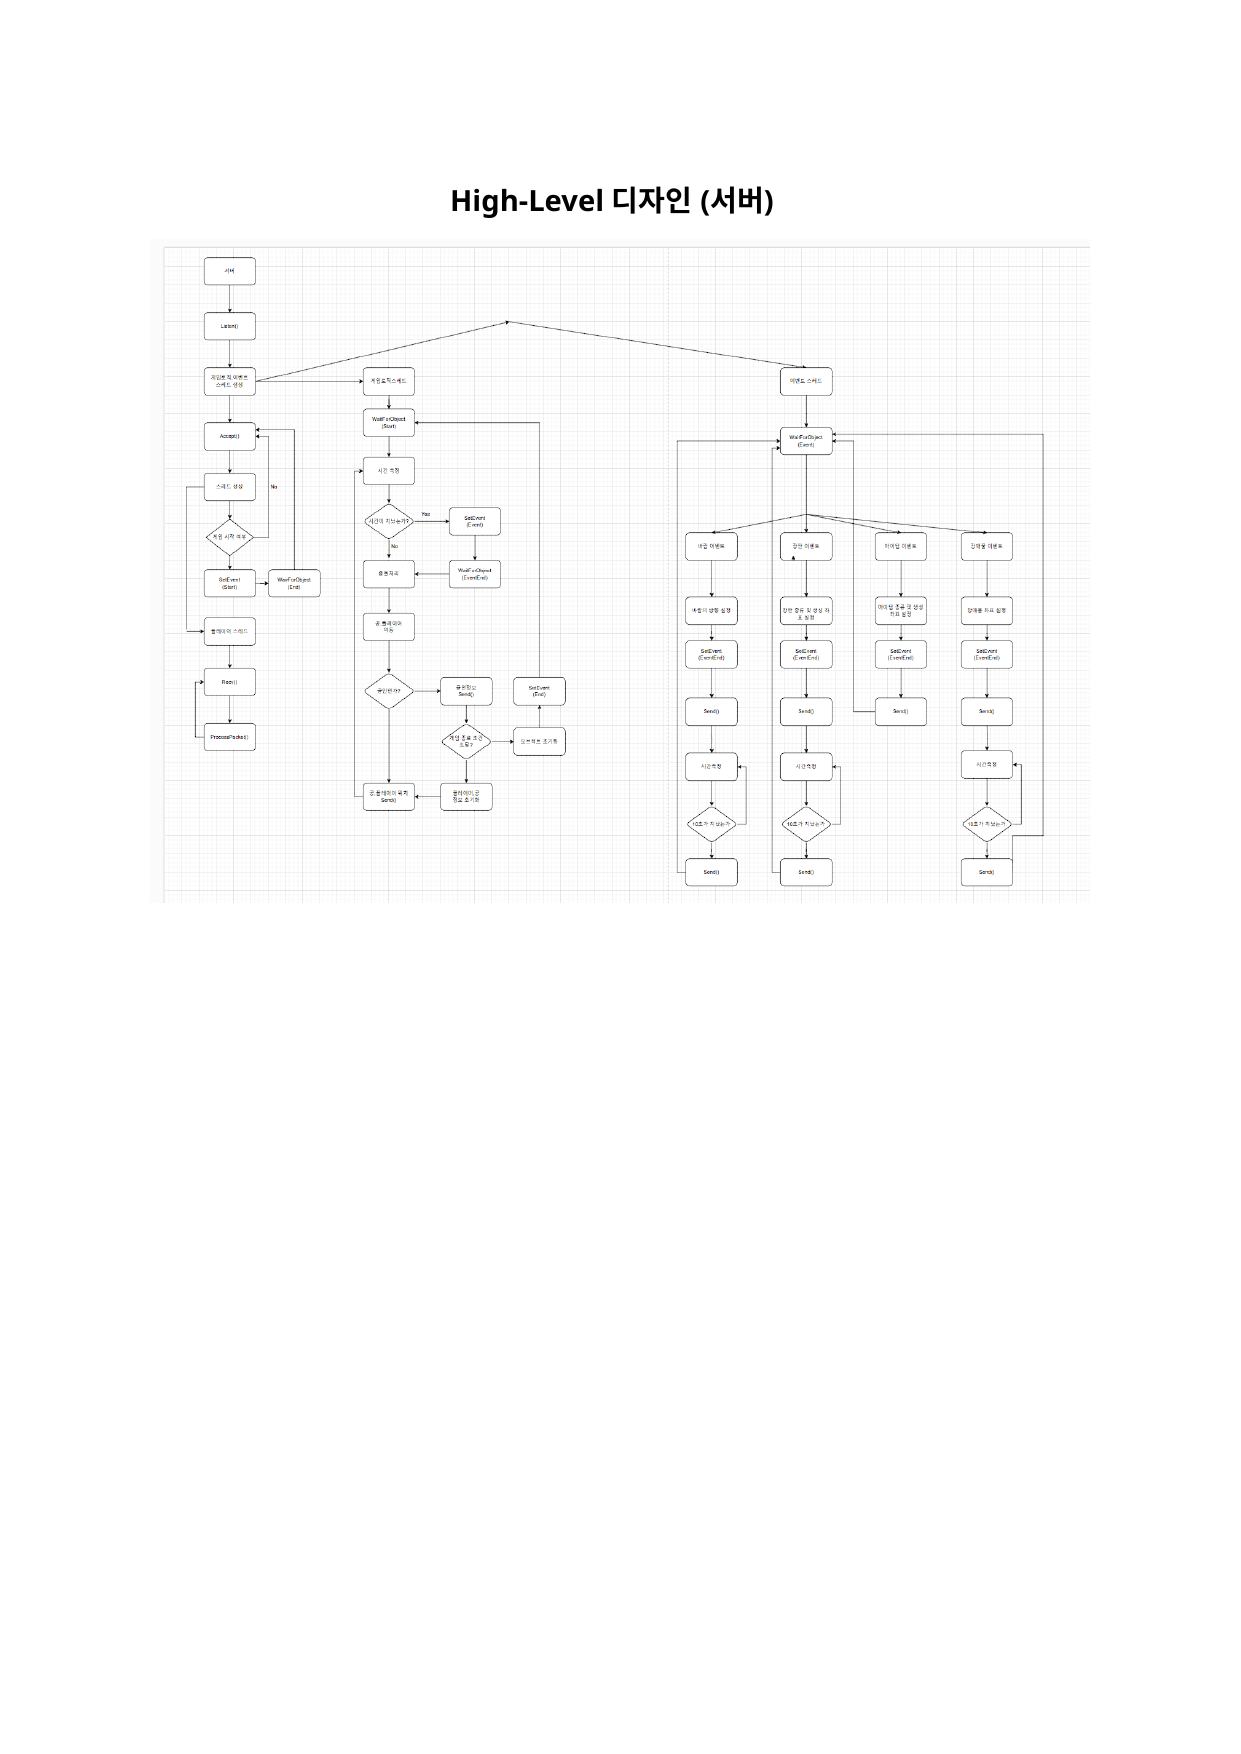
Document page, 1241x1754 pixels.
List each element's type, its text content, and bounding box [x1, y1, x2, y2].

text High-Level 디자인 (서버) [150, 177, 1073, 219]
picture [150, 239, 1091, 903]
